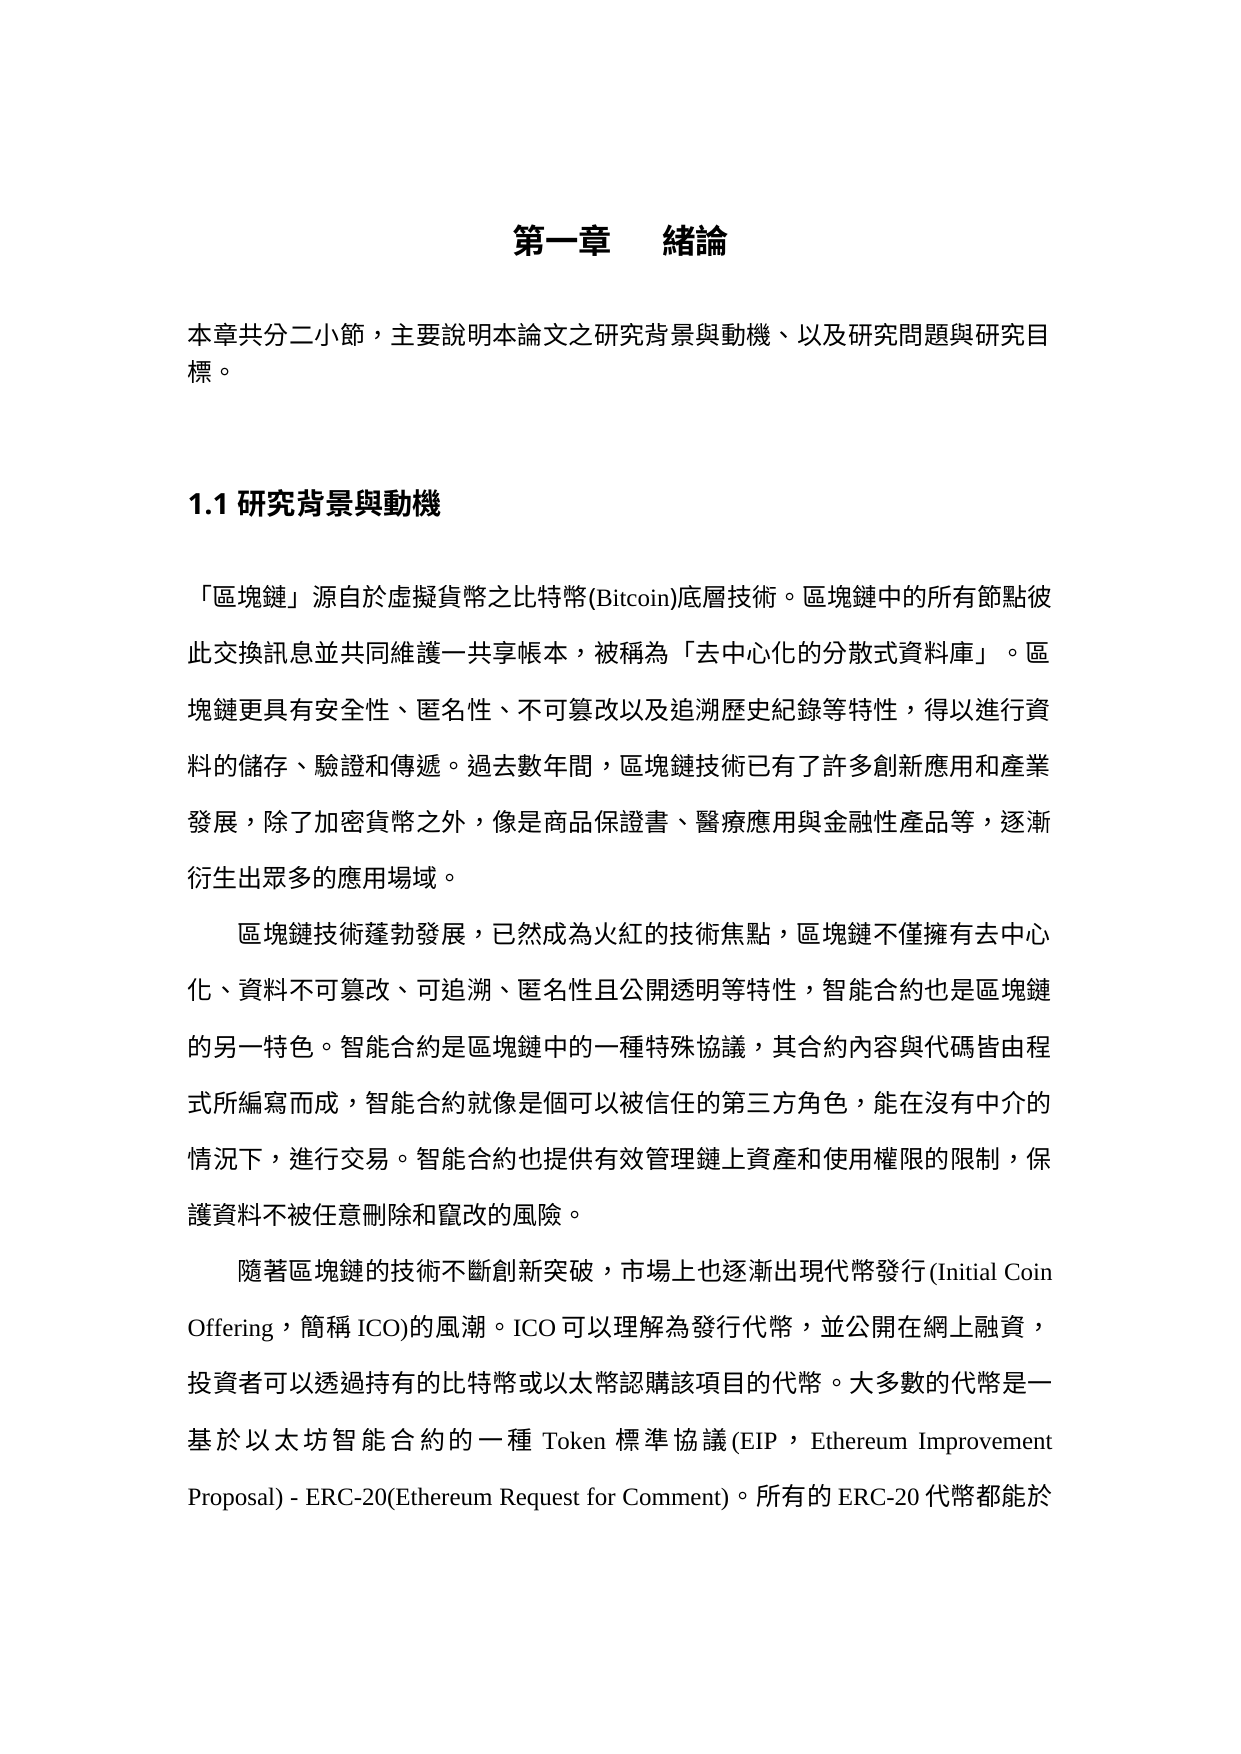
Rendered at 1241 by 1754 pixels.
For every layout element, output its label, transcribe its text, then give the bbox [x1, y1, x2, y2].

text 本章共分二小節，主要說明本論文之研究背景與動機、以及研究問題與研究目標。 [187, 314, 1053, 389]
subtitle 1.1 研究背景與動機 [187, 464, 1053, 539]
title 緒論 [187, 202, 1053, 277]
text 區塊鏈技術蓬勃發展，已然成為火紅的技術焦點，區塊鏈不僅擁有去中心化、資料不可篡改、可追溯、匿名性且公開透明等特性，智能合約也是區塊鏈的另一特色。智能合約是區塊鏈中的一種特殊協議，其合約內容與代碼皆由程式所編寫而成，智能合約就像是個可以被信任的第三方角色，能在沒有中介的情況下，進行交易。智能合約也提供有效管理鏈上資產和使用權限的限制，保護資料不被任意刪除和竄改的風險。 [187, 914, 1053, 1233]
text 「區塊鏈」源自於虛擬貨幣之比特幣(Bitcoin)底層技術。區塊鏈中的所有節點彼此交換訊息並共同維護一共享帳本，被稱為「去中心化的分散式資料庫」。區塊鏈更具有安全性、匿名性、不可篡改以及追溯歷史紀錄等特性，得以進行資料的儲存、驗證和傳遞。過去數年間，區塊鏈技術已有了許多創新應用和產業發展，除了加密貨幣之外，像是商品保證書、醫療應用與金融性產品等，逐漸衍生出眾多的應用場域。 [187, 577, 1053, 896]
